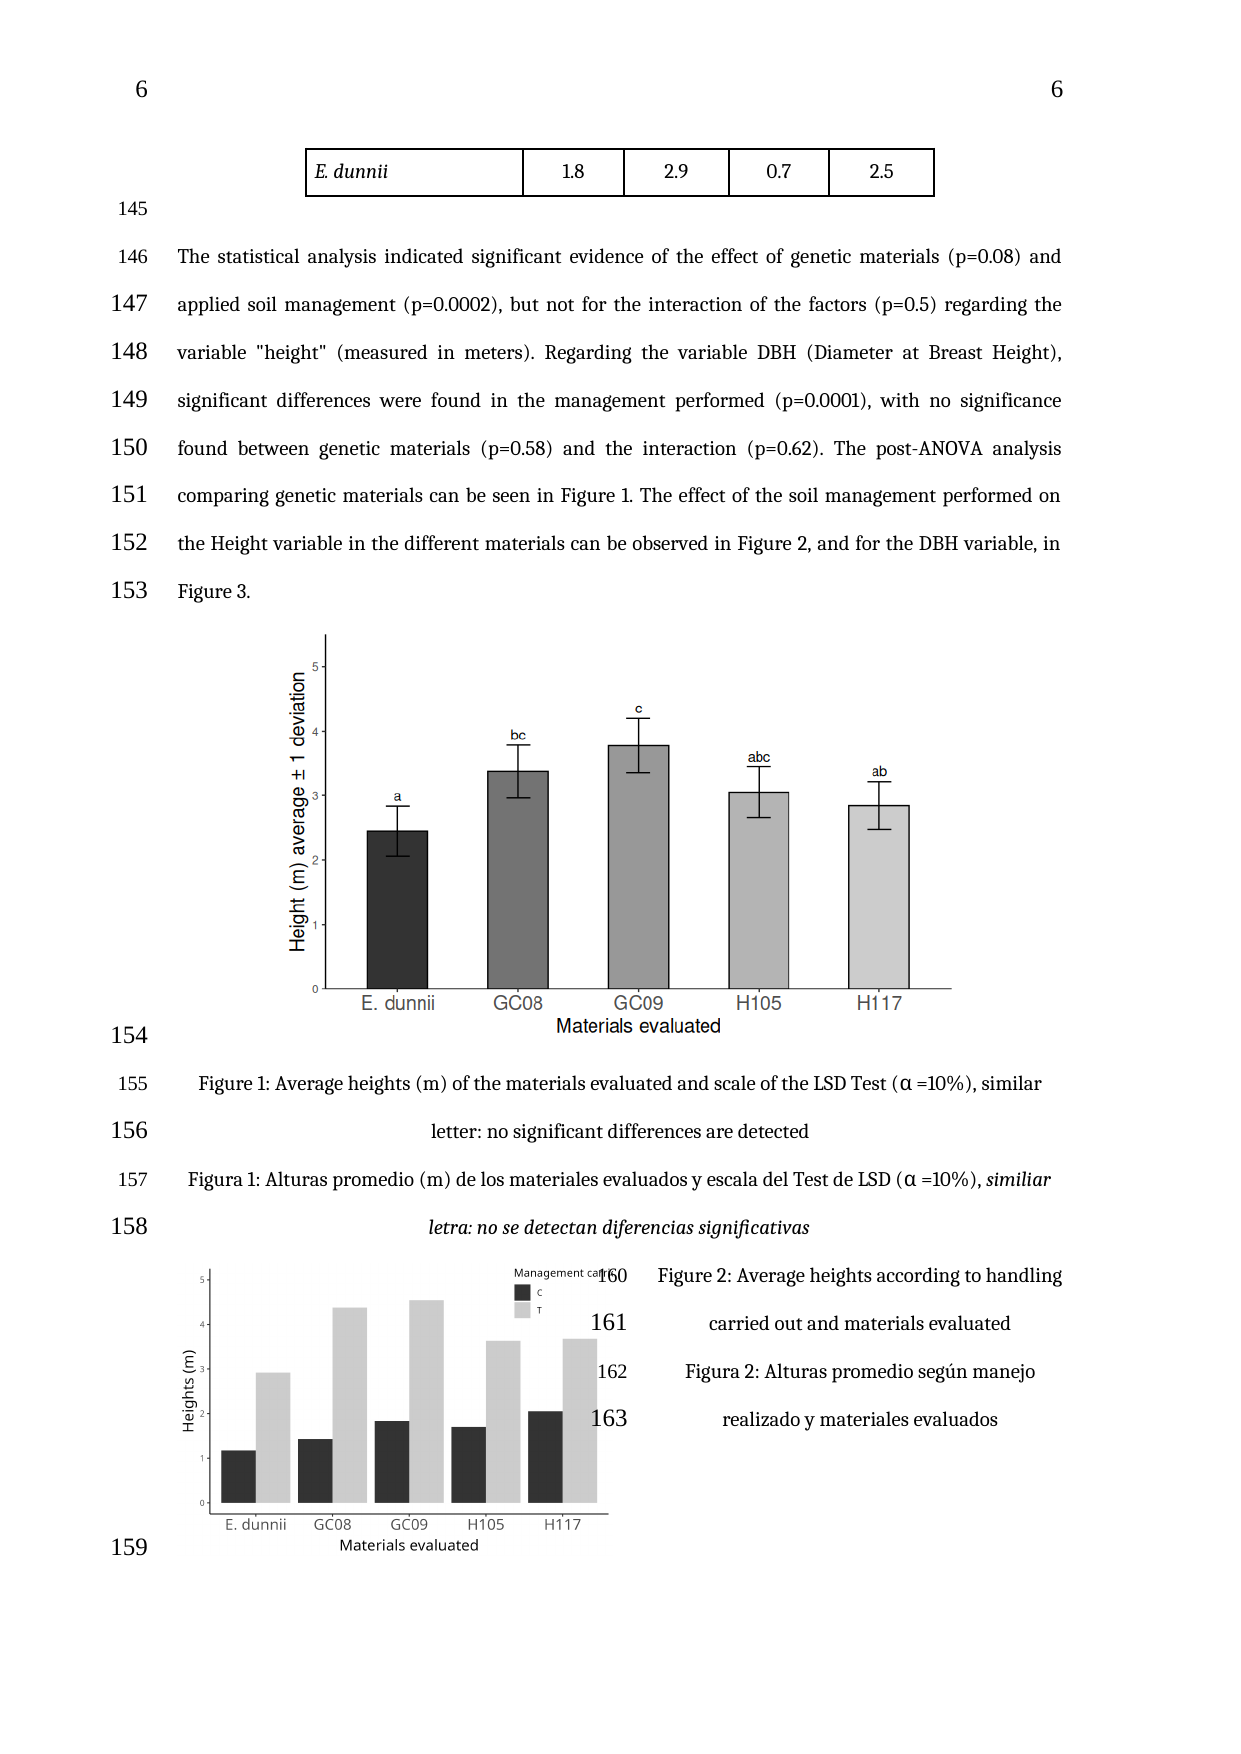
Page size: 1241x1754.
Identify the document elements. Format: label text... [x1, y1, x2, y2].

text Figura 1: Alturas promedio (m) de los materiales evaluados y escala del Test de LSD (α =10%), similiar letra: no se detectan diferencias significativas [177, 1168, 1063, 1240]
text Figura 2: Alturas promedio según manejo realizado y materiales evaluados [657, 1359, 1063, 1431]
table_cell E. dunnii [307, 150, 522, 194]
text Figure 2: Average heights according to handling carried out and materials evaluated [657, 1264, 1063, 1336]
picture [177, 1263, 614, 1556]
table_cell 2.9 [625, 150, 728, 194]
table_cell 2.5 [830, 150, 933, 194]
picture [282, 627, 958, 1044]
text The statistical analysis indicated significant evidence of the effect of genetic materials (p=0.08) and applied soil management (p=0.0002), but not for the interaction of the factors (p=0.5) regarding the variable "height" (measured in meters). Regarding the variable DBH (Diameter at Breast Height), significant differences were found in the management performed (p=0.0001), with no significance found between genetic materials (p=0.58) and the interaction (p=0.62). The post-ANOVA analysis comparing genetic materials can be seen in Figure 1. The effect of the soil management performed on the Height variable in the different materials can be observed in Figure 2, and for the DBH variable, in Figure 3. [177, 244, 1063, 604]
table_cell 1.8 [524, 150, 623, 194]
table_cell 0.7 [730, 150, 828, 194]
text Figure 1: Average heights (m) of the materials evaluated and scale of the LSD Test (α =10%), similar letter: no significant differences are detected [177, 1072, 1063, 1144]
